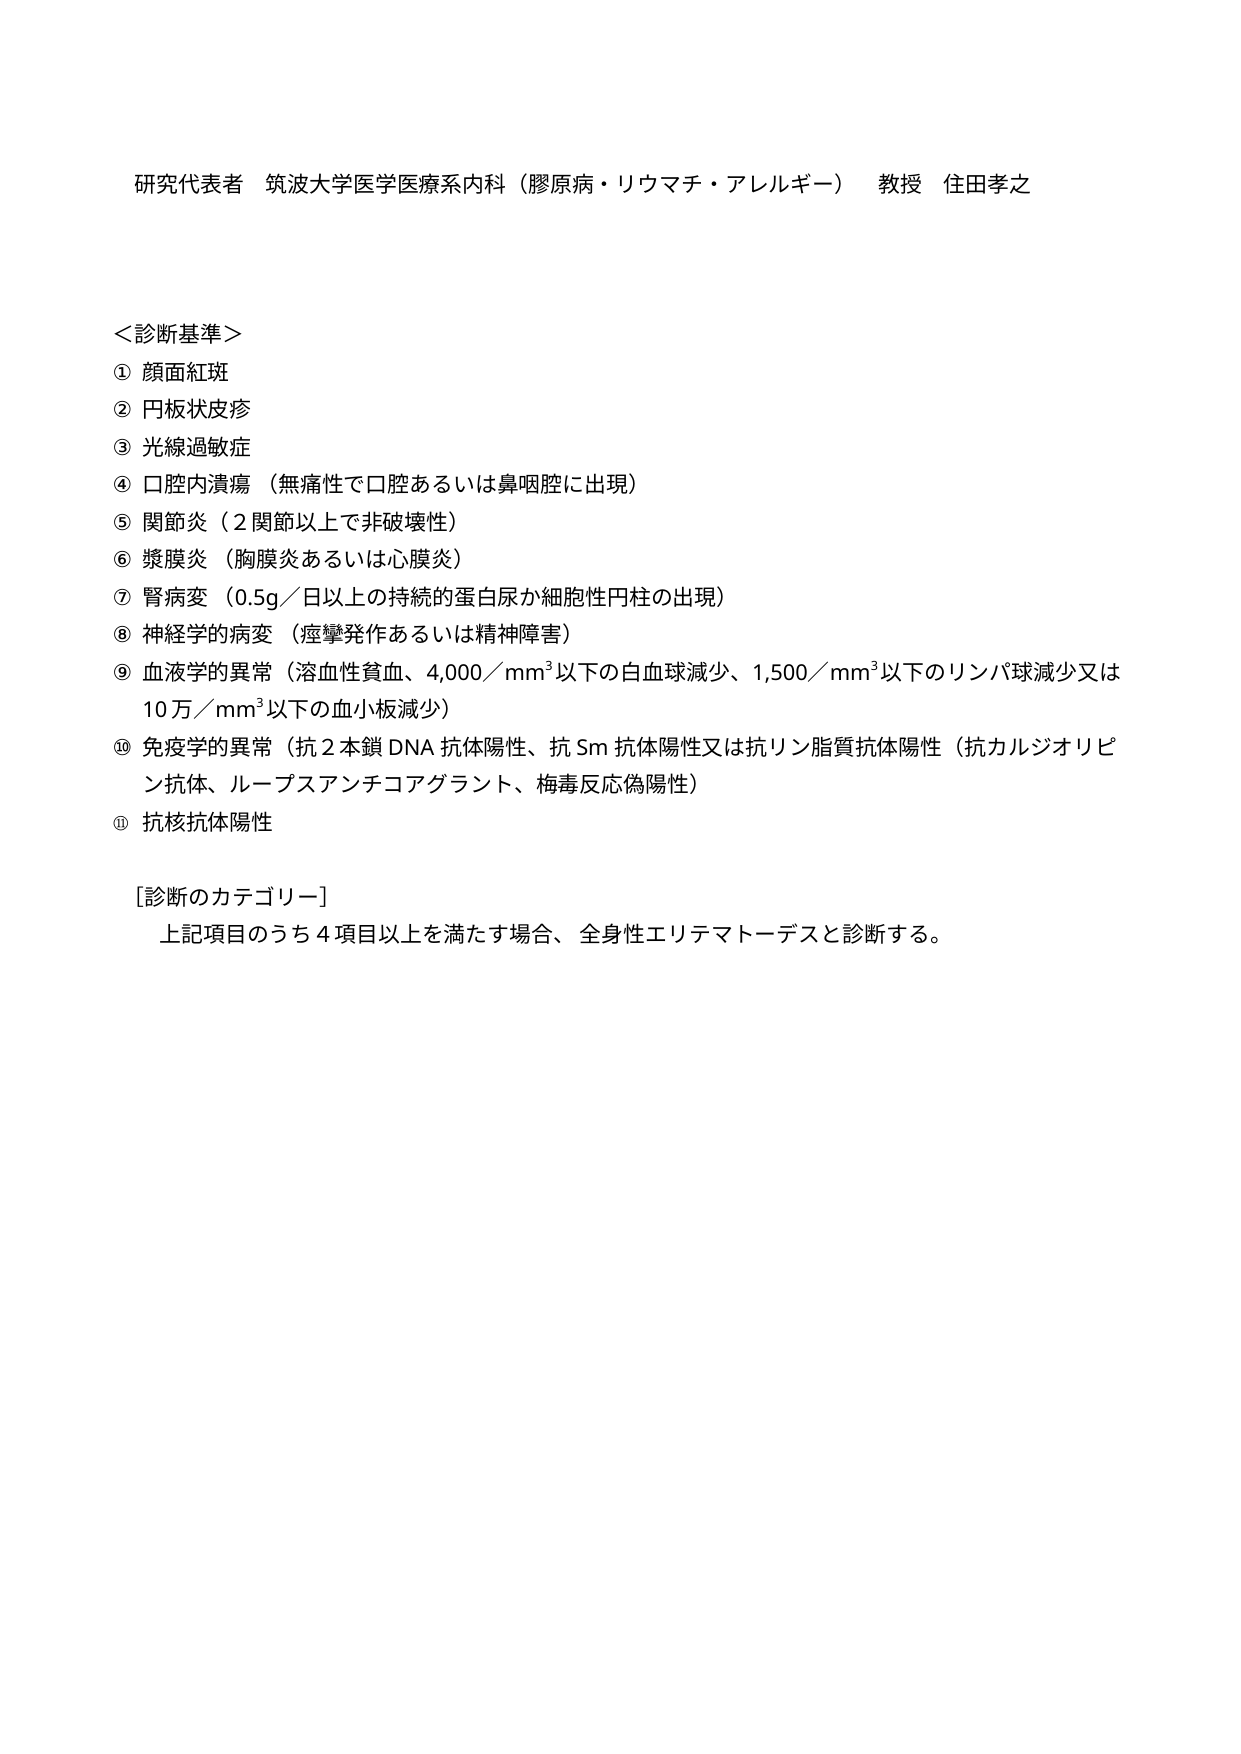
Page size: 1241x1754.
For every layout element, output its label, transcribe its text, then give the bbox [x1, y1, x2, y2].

text ［診断のカテゴリー］ [122, 877, 1135, 914]
list 口腔内潰瘍 （無痛性で口腔あるいは鼻咽腔に出現） [112, 464, 1128, 502]
list 関節炎（２関節以上で非破壊性） [112, 502, 1128, 539]
list 漿膜炎 （胸膜炎あるいは心膜炎） [112, 539, 1128, 577]
list 抗核抗体陽性 [112, 802, 1128, 839]
list 免疫学的異常（抗２本鎖 DNA 抗体陽性、抗 Sm 抗体陽性又は抗リン脂質抗体陽性（抗カルジオリピン抗体、ループスアンチコアグラント、梅毒反応偽陽性） [112, 727, 1128, 802]
list 神経学的病変 （痙攣発作あるいは精神障害） [112, 614, 1128, 652]
text 上記項目のうち４項目以上を満たす場合、 全身性エリテマトーデスと診断する。 [126, 914, 1135, 952]
list 光線過敏症 [112, 427, 1128, 464]
list 顔面紅斑 [112, 352, 1128, 389]
list 円板状皮疹 [112, 389, 1128, 427]
text 研究代表者 筑波大学医学医療系内科（膠原病・リウマチ・アレルギー） 教授 住田孝之 [112, 164, 1128, 202]
list 腎病変 （0.5g／日以上の持続的蛋白尿か細胞性円柱の出現） [112, 577, 1128, 614]
list 血液学的異常（溶血性貧血、4,000／mm3以下の白血球減少、1,500／mm3以下のリンパ球減少又は10万／mm3以下の血小板減少） [112, 652, 1128, 727]
text ＜診断基準＞ [112, 314, 1128, 352]
